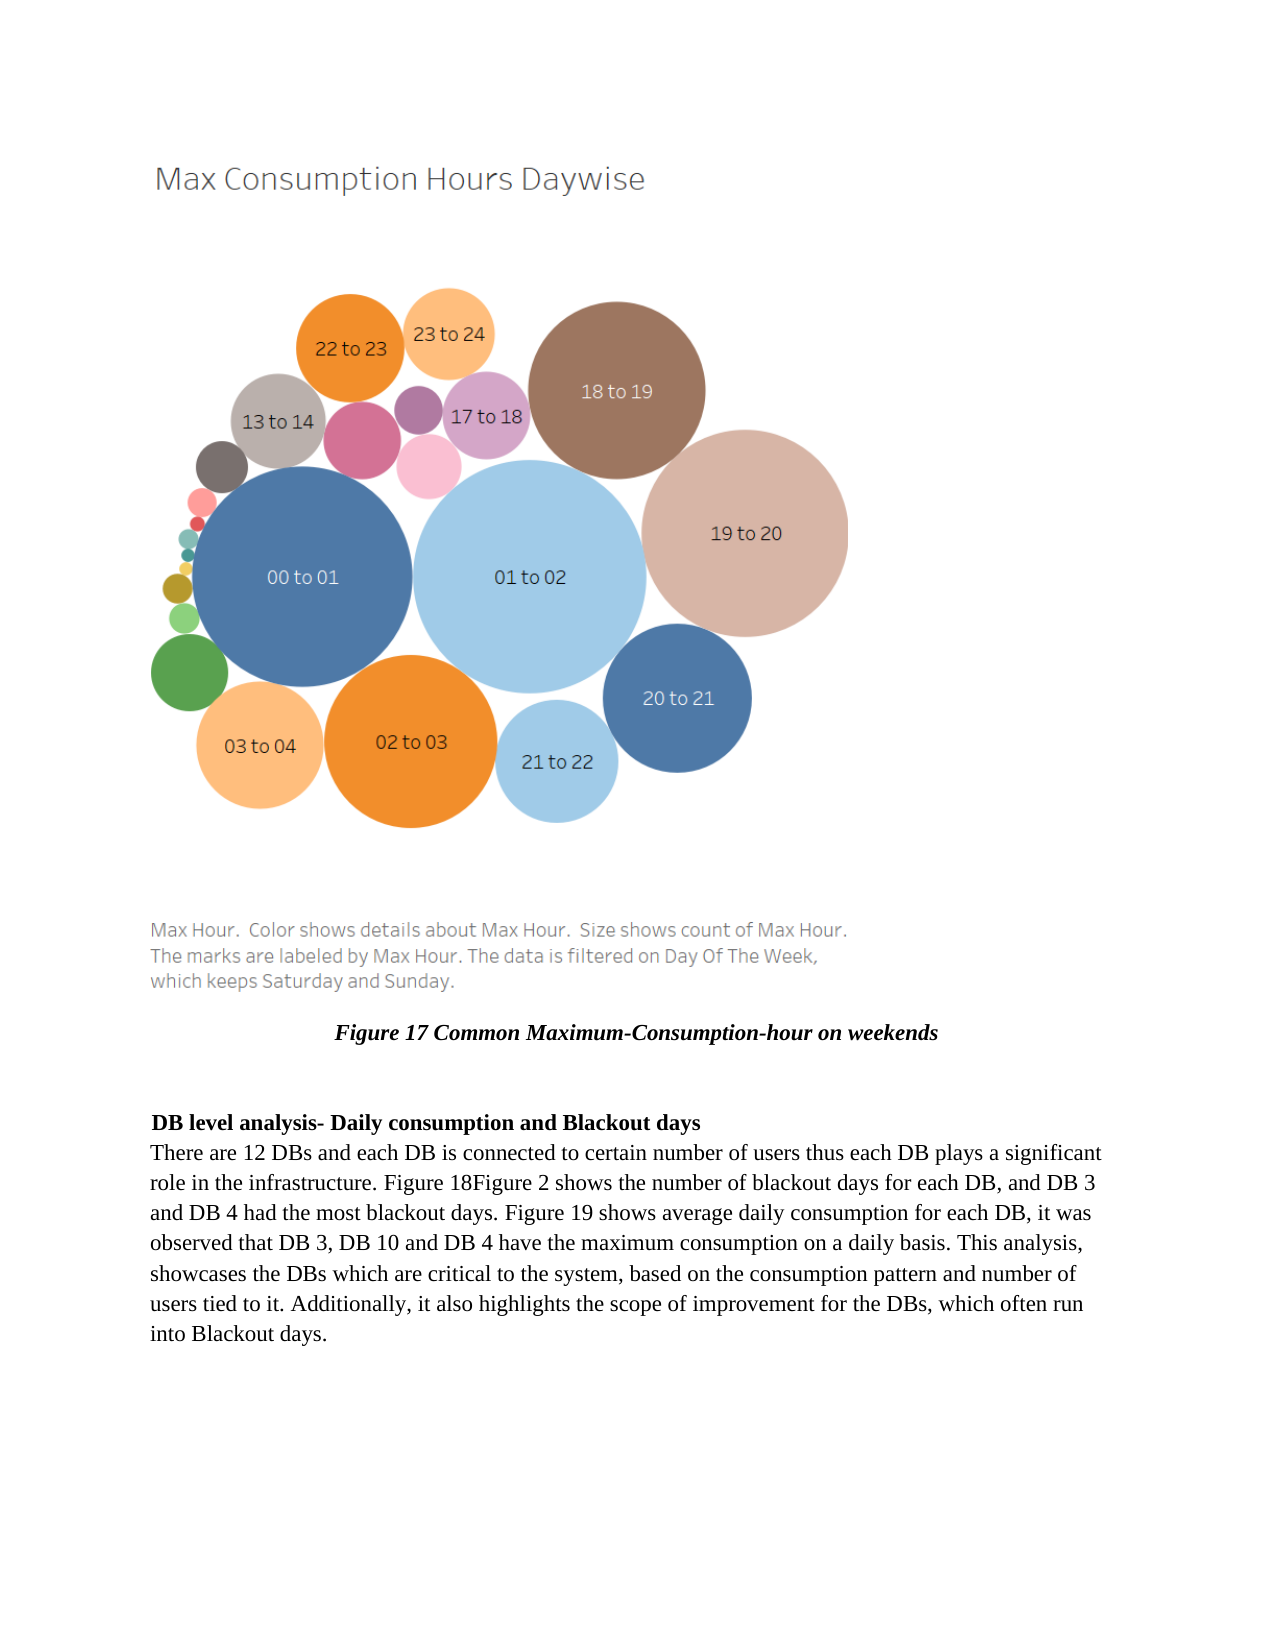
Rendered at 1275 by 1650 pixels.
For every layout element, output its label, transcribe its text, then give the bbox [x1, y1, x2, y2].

text Figure 17 Common Maximum-Consumption-hour on weekends [150, 1019, 1125, 1045]
text There are 12 DBs and each DB is connected to certain number of users thus each DB plays a significant role in the infrastructure. Figure 18 shows the number of blackout days for each DB, and DB 3 and DB 4 had the most blackout days. Figure 19 shows average daily consumption for each DB, it was observed that DB 3, DB 10 and DB 4 have the maximum consumption on a daily basis. This analysis, showcases the DBs which are critical to the system, based on the consumption pattern and number of users tied to it. Additionally, it also highlights the scope of improvement for the DBs, which often run into Blackout days. [150, 1139, 1123, 1346]
text DB level analysis- Daily consumption and Blackout days [151, 1109, 1123, 1135]
picture [150, 150, 848, 994]
